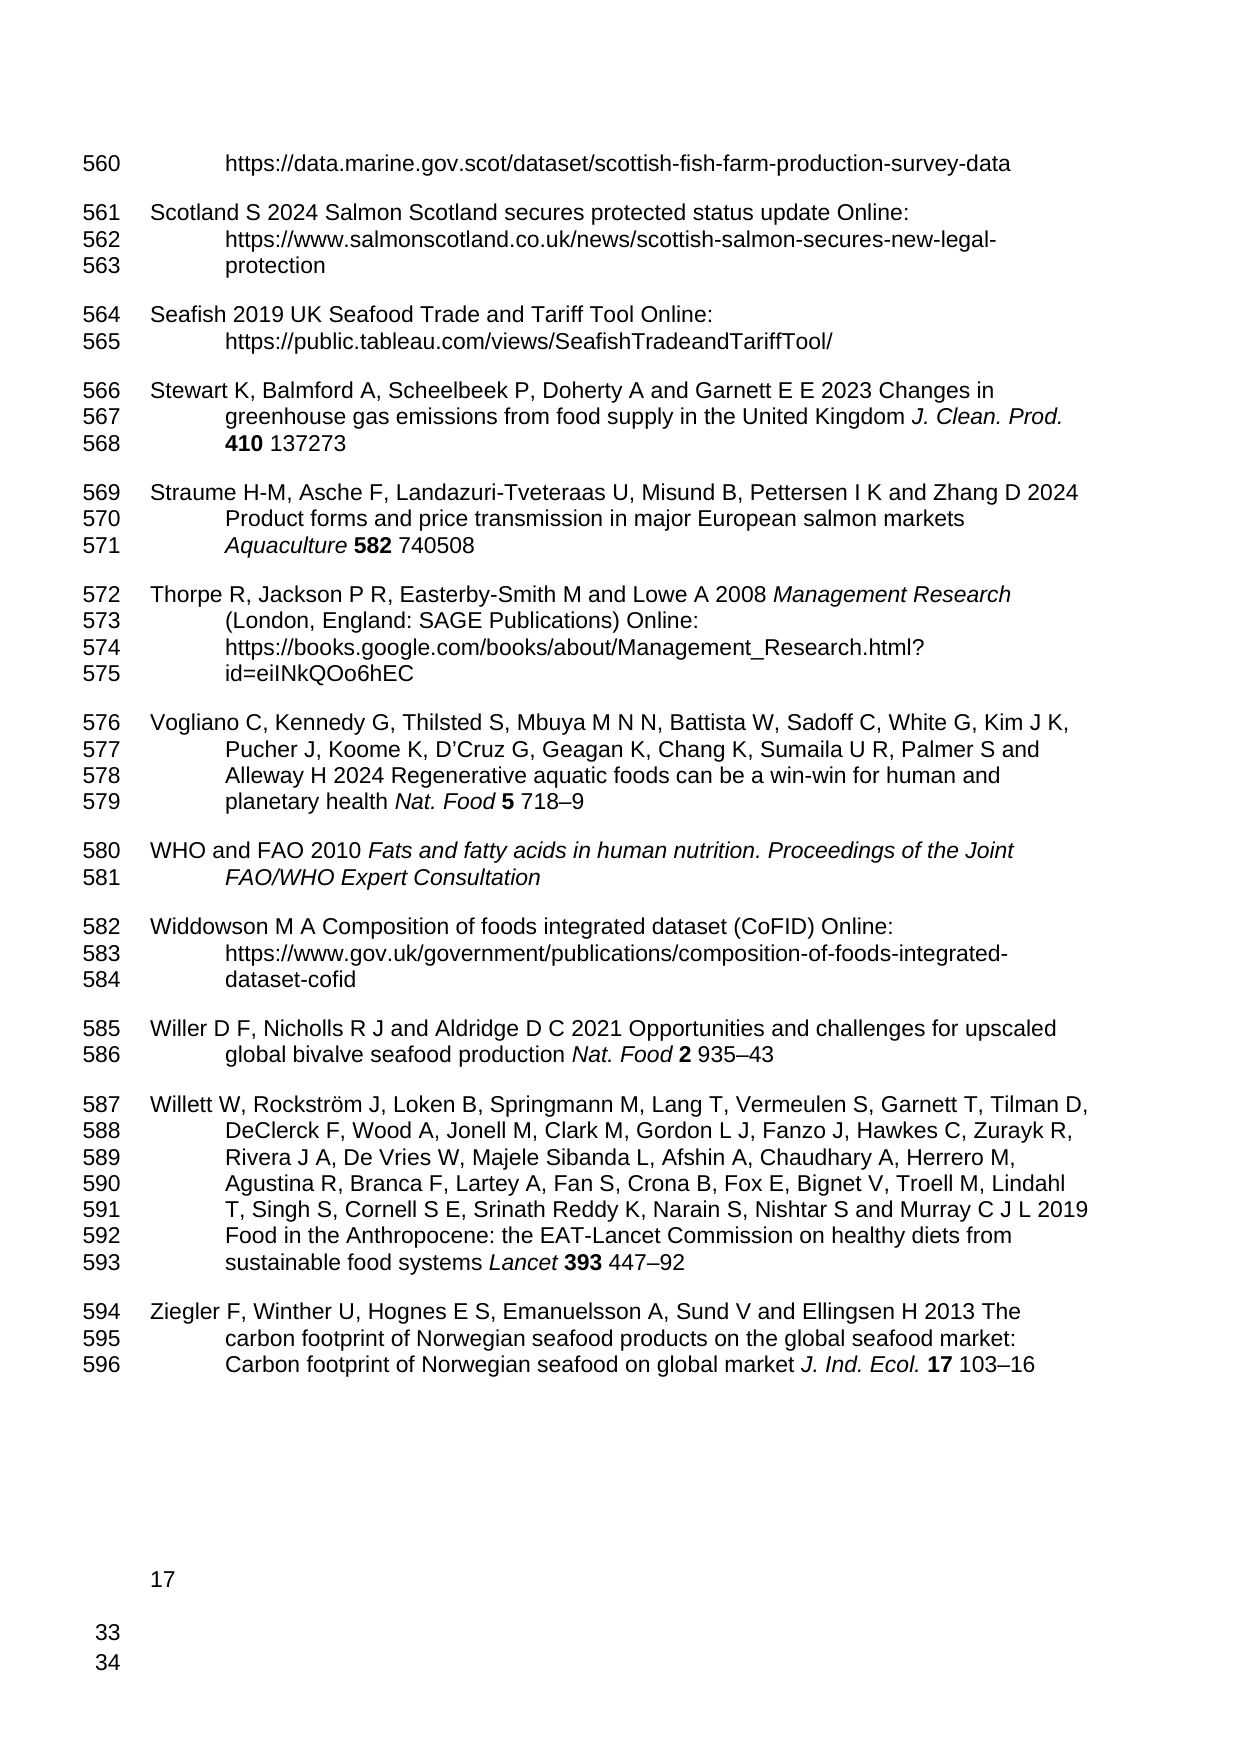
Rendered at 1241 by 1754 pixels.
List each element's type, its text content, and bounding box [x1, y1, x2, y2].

text Vogliano C, Kennedy G, Thilsted S, Mbuya M N N, Battista W, Sadoff C, White G, Kim J K, Pucher J, Koome K, D’Cruz G, Geagan K, Chang K, Sumaila U R, Palmer S and Alleway H 2024 Regenerative aquatic foods can be a win-win for human and planetary health Nat. Food 5 718–9 [150, 709, 1090, 814]
text WHO and FAO 2010 Fats and fatty acids in human nutrition. Proceedings of the Joint FAO/WHO Expert Consultation [150, 837, 1090, 890]
text Widdowson M A Composition of foods integrated dataset (CoFID) Online: https://www.gov.uk/government/publications/composition-of-foods-integrated-dataset-cofid [150, 913, 1090, 992]
text Straume H-M, Asche F, Landazuri-Tveteraas U, Misund B, Pettersen I K and Zhang D 2024 Product forms and price transmission in major European salmon markets Aquaculture 582 740508 [150, 479, 1090, 558]
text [150, 150, 1090, 176]
text Thorpe R, Jackson P R, Easterby-Smith M and Lowe A 2008 Management Research (London, England: SAGE Publications) Online: https://books.google.com/books/about/Management_Research.html?id=eiINkQOo6hEC [150, 581, 1090, 686]
text Ziegler F, Winther U, Hognes E S, Emanuelsson A, Sund V and Ellingsen H 2013 The carbon footprint of Norwegian seafood products on the global seafood market: Carbon footprint of Norwegian seafood on global market J. Ind. Ecol. 17 103–16 [150, 1298, 1090, 1377]
text Willer D F, Nicholls R J and Aldridge D C 2021 Opportunities and challenges for upscaled global bivalve seafood production Nat. Food 2 935–43 [150, 1015, 1090, 1068]
text Seafish 2019 UK Seafood Trade and Tariff Tool Online: https://public.tableau.com/views/SeafishTradeandTariffTool/ [150, 301, 1090, 354]
text Willett W, Rockström J, Loken B, Springmann M, Lang T, Vermeulen S, Garnett T, Tilman D, DeClerck F, Wood A, Jonell M, Clark M, Gordon L J, Fanzo J, Hawkes C, Zurayk R, Rivera J A, De Vries W, Majele Sibanda L, Afshin A, Chaudhary A, Herrero M, Agustina R, Branca F, Lartey A, Fan S, Crona B, Fox E, Bignet V, Troell M, Lindahl T, Singh S, Cornell S E, Srinath Reddy K, Narain S, Nishtar S and Murray C J L 2019 Food in the Anthropocene: the EAT-Lancet Commission on healthy diets from sustainable food systems Lancet 393 447–92 [150, 1091, 1090, 1275]
text Stewart K, Balmford A, Scheelbeek P, Doherty A and Garnett E E 2023 Changes in greenhouse gas emissions from food supply in the United Kingdom J. Clean. Prod. 410 137273 [150, 377, 1090, 456]
text Scotland S 2024 Salmon Scotland secures protected status update Online: https://www.salmonscotland.co.uk/news/scottish-salmon-secures-new-legal-protection [150, 199, 1090, 278]
